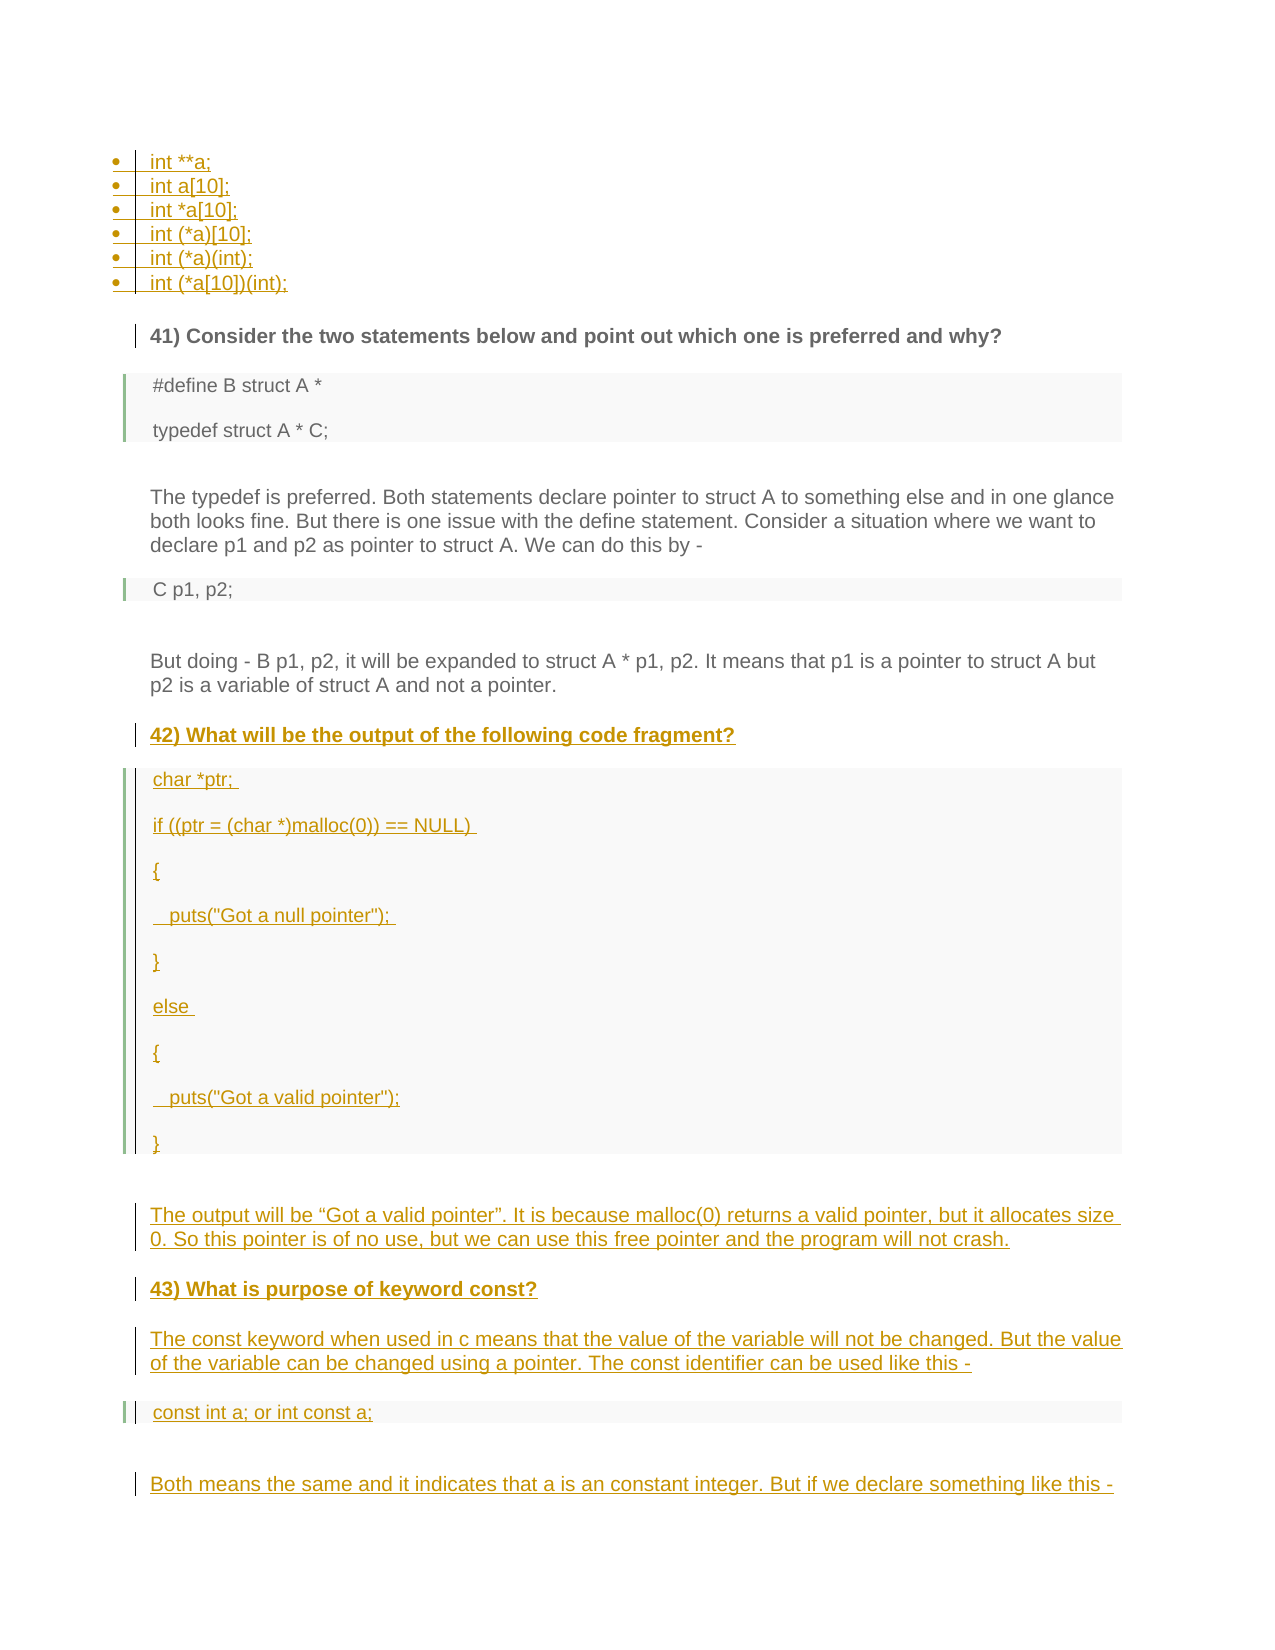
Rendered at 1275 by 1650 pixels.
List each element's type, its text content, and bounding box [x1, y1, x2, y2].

text The typedef is preferred. Both statements declare pointer to struct A to something else and in one glance both looks fine. But there is one issue with the define statement. Consider a situation where we want to declare p1 and p2 as pointer to struct A. We can do this by - [150, 485, 1125, 557]
text #define B struct A * typedef struct A * C; [122, 373, 1122, 442]
text 41) Consider the two statements below and point out which one is preferred and why? [150, 323, 1125, 347]
text C p1, p2; [126, 578, 1122, 601]
text But doing - B p1, p2, it will be expanded to struct A * p1, p2. It means that p1 is a pointer to struct A but p2 is a variable of struct A and not a pointer. [150, 649, 1125, 697]
